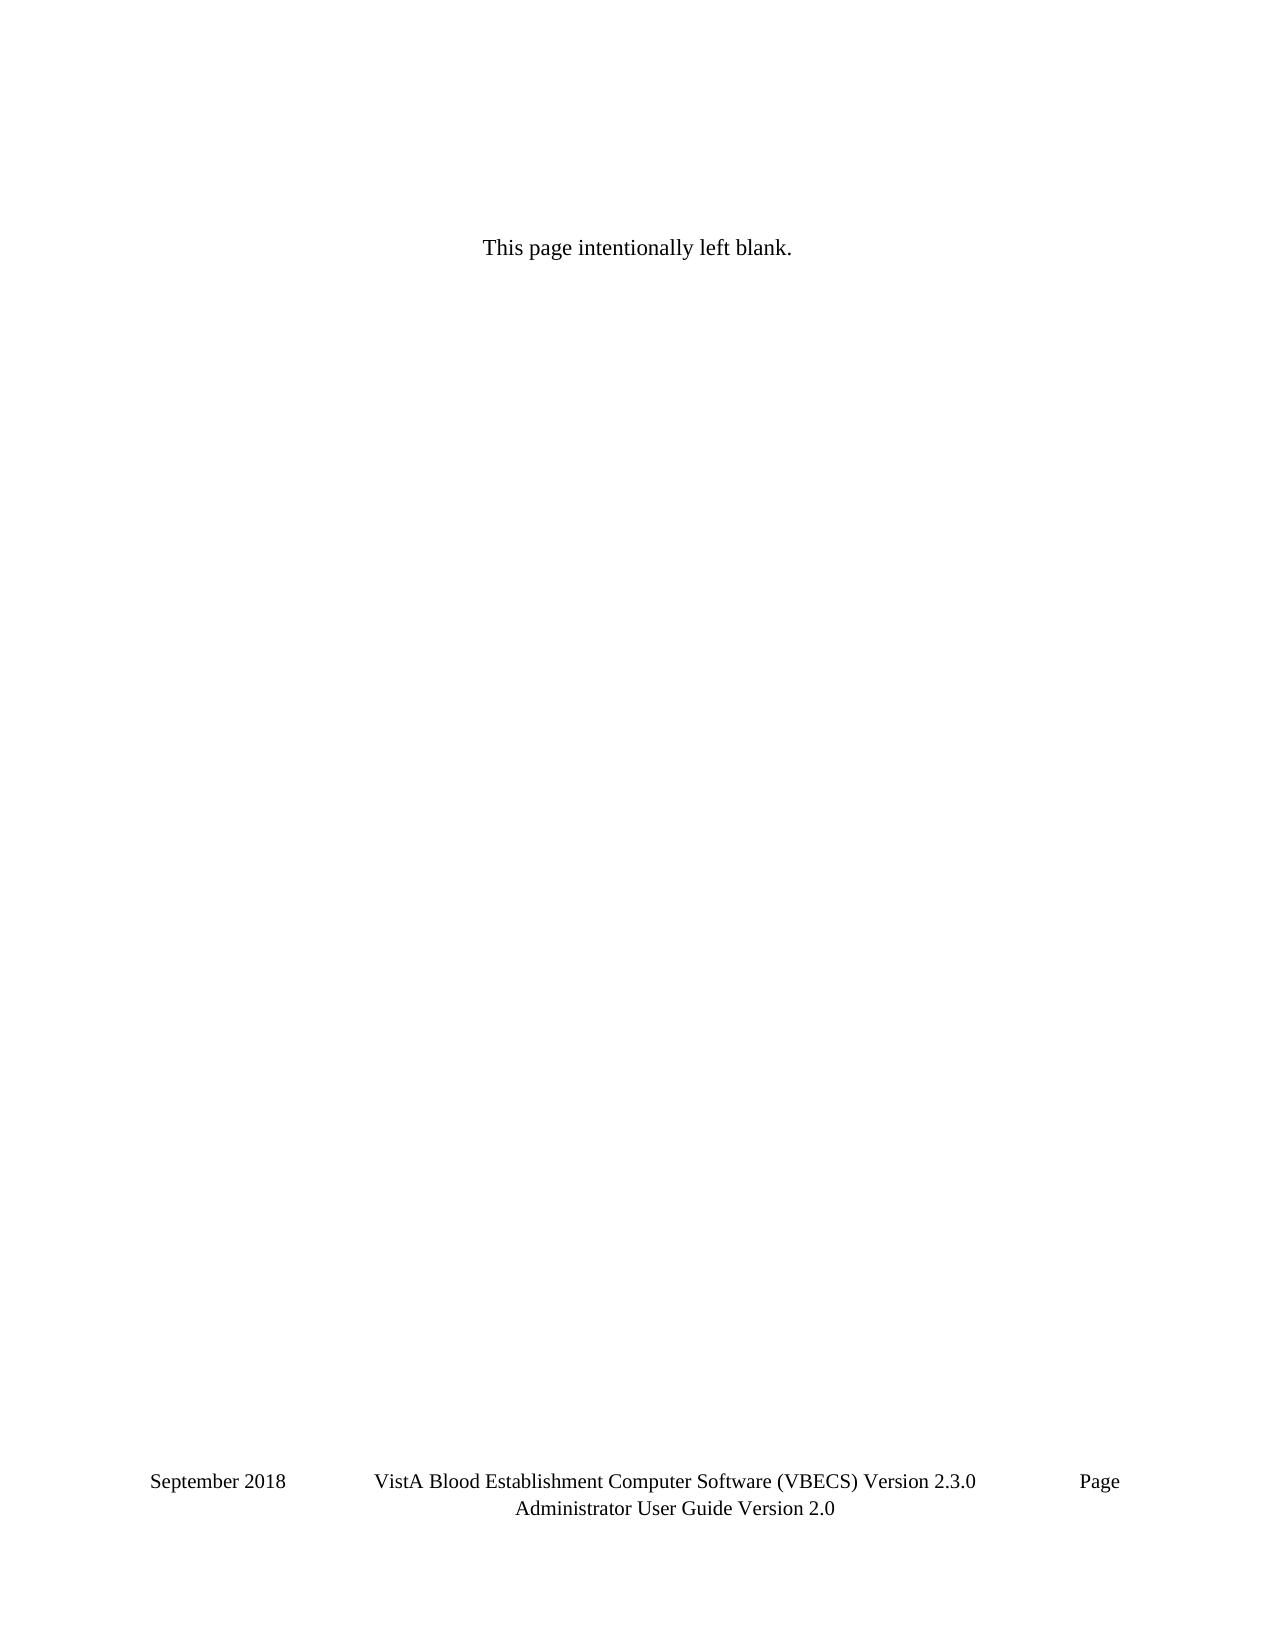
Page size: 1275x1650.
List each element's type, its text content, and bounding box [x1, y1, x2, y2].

text This page intentionally left blank. [150, 234, 1125, 261]
